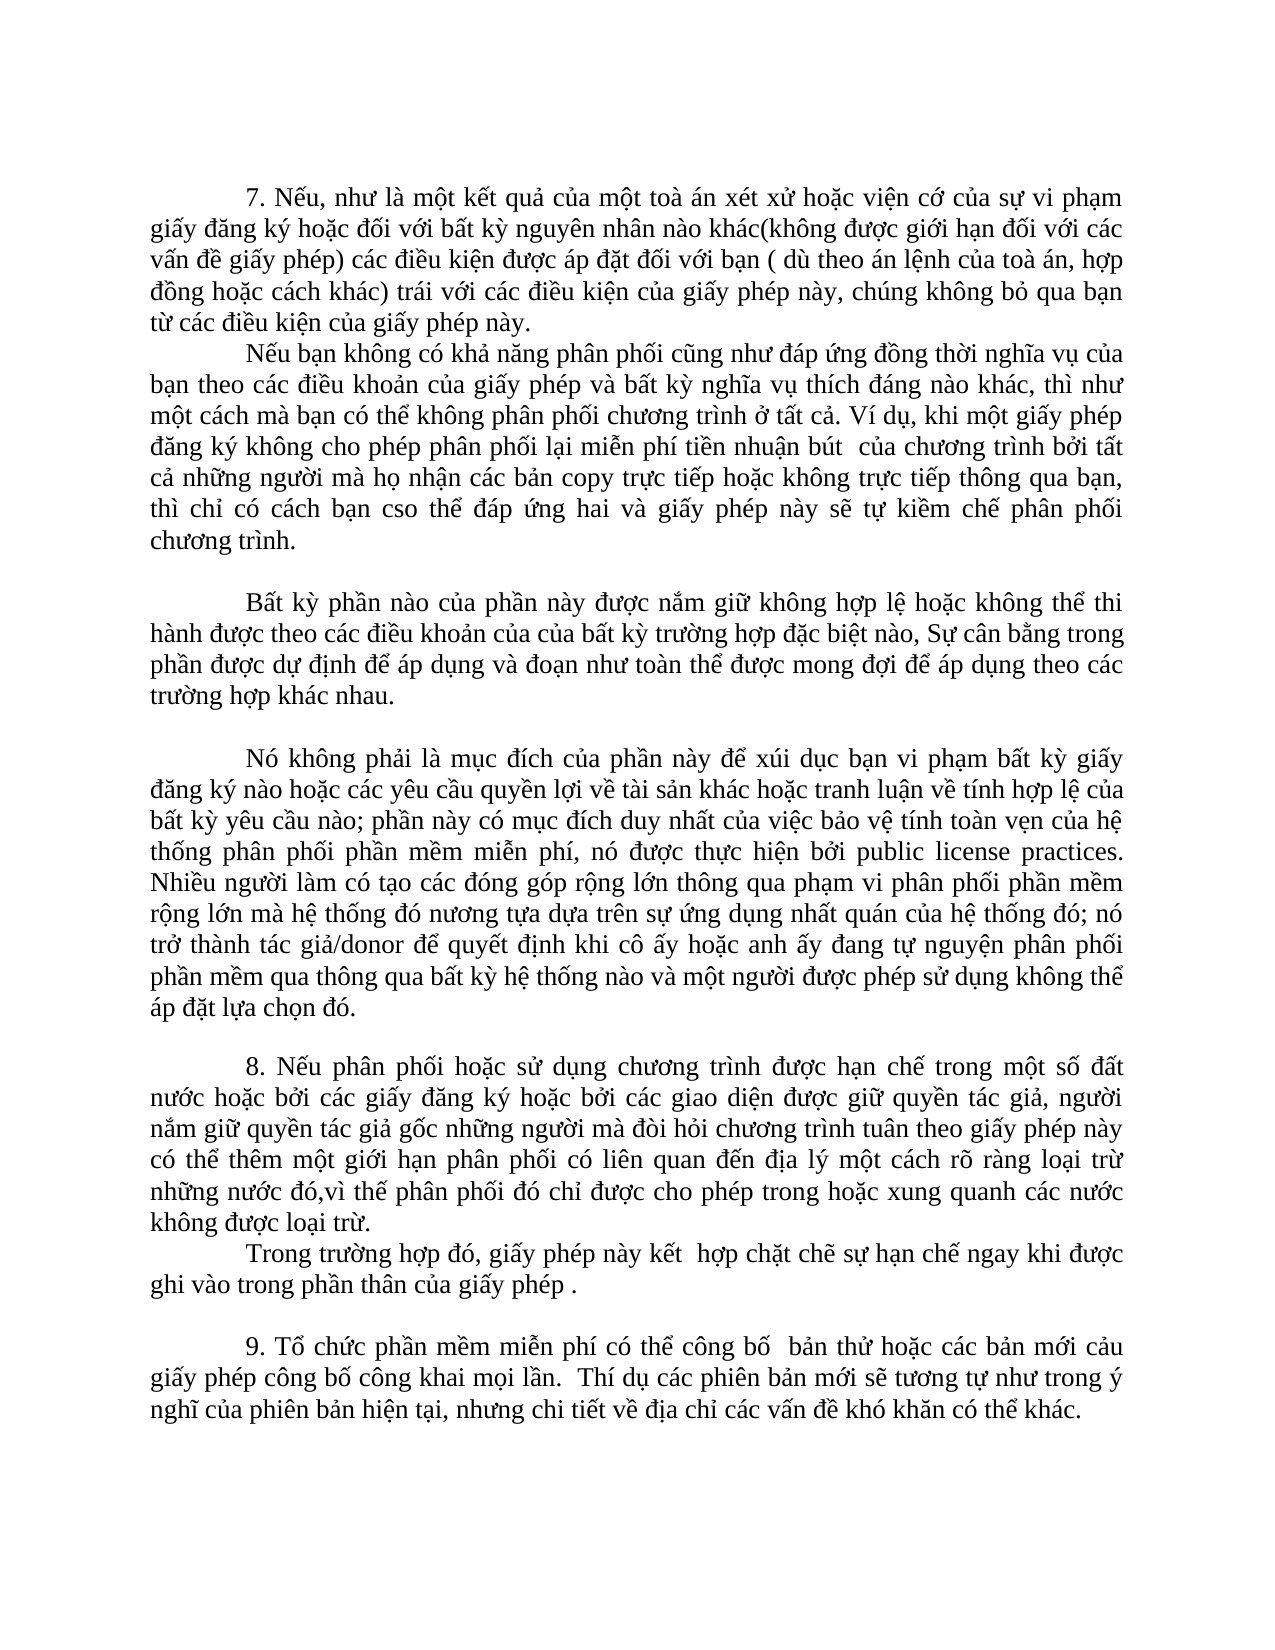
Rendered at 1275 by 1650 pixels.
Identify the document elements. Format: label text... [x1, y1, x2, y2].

text 7. Nếu, như là một kết quả của một toà án xét xử hoặc viện cớ của sự vi phạm giấy đăng ký hoặc đối với bất kỳ nguyên nhân nào khác(không được giới hạn đối với các vấn đề giấy phép) các điều kiện được áp đặt đối với bạn ( dù theo án lệnh của toà án, hợp đồng hoặc cách khác) trái với các điều kiện của giấy phép này, chúng không bỏ qua bạn từ các điều kiện của giấy phép này. [150, 181, 1125, 337]
text Trong trường hợp đó, giấy phép này kết hợp chặt chẽ sự hạn chế ngay khi được ghi vào trong phần thân của giấy phép . [150, 1237, 1125, 1299]
text 9. Tổ chức phần mềm miễn phí có thể công bố bản thử hoặc các bản mới cảu giấy phép công bố công khai mọi lần. Thí dụ các phiên bản mới sẽ tương tự như trong ý nghĩ của phiên bản hiện tại, nhưng chi tiết về địa chỉ các vấn đề khó khăn có thể khác. [150, 1330, 1125, 1424]
text 8. Nếu phân phối hoặc sử dụng chương trình được hạn chế trong một số đất nước hoặc bởi các giấy đăng ký hoặc bởi các giao diện được giữ quyền tác giả, người nắm giữ quyền tác giả gốc những người mà đòi hỏi chương trình tuân theo giấy phép này có thể thêm một giới hạn phân phối có liên quan đến địa lý một cách rõ ràng loại trừ những nước đó,vì thế phân phối đó chỉ được cho phép trong hoặc xung quanh các nước không được loại trừ. [150, 1050, 1125, 1237]
text Nếu bạn không có khả năng phân phối cũng như đáp ứng đồng thời nghĩa vụ của bạn theo các điều khoản của giấy phép và bất kỳ nghĩa vụ thích đáng nào khác, thì như một cách mà bạn có thể không phân phối chương trình ở tất cả. Ví dụ, khi một giấy phép đăng ký không cho phép phân phối lại miễn phí tiền nhuận bút của chương trình bởi tất cả những người mà họ nhận các bản copy trực tiếp hoặc không trực tiếp thông qua bạn, thì chỉ có cách bạn cso thể đáp ứng hai và giấy phép này sẽ tự kiềm chế phân phối chương trình. [150, 337, 1125, 555]
text Bất kỳ phần nào của phần này được nắm giữ không hợp lệ hoặc không thể thi hành được theo các điều khoản của của bất kỳ trường hợp đặc biệt nào, Sự cân bằng trong phần được dự định để áp dụng và đoạn như toàn thể được mong đợi để áp dụng theo các trường hợp khác nhau. [150, 586, 1125, 711]
text Nó không phải là mục đích của phần này để xúi dục bạn vi phạm bất kỳ giấy đăng ký nào hoặc các yêu cầu quyền lợi về tài sản khác hoặc tranh luận về tính hợp lệ của bất kỳ yêu cầu nào; phần này có mục đích duy nhất của việc bảo vệ tính toàn vẹn của hệ thống phân phối phần mềm miễn phí, nó được thực hiện bởi public license practices. Nhiều người làm có tạo các đóng góp rộng lớn thông qua phạm vi phân phối phần mềm rộng lớn mà hệ thống đó nương tựa dựa trên sự ứng dụng nhất quán của hệ thống đó; nó trở thành tác giả/donor để quyết định khi cô ấy hoặc anh ấy đang tự nguyện phân phối phần mềm qua thông qua bất kỳ hệ thống nào và một người được phép sử dụng không thể áp đặt lựa chọn đó. [150, 742, 1125, 1022]
